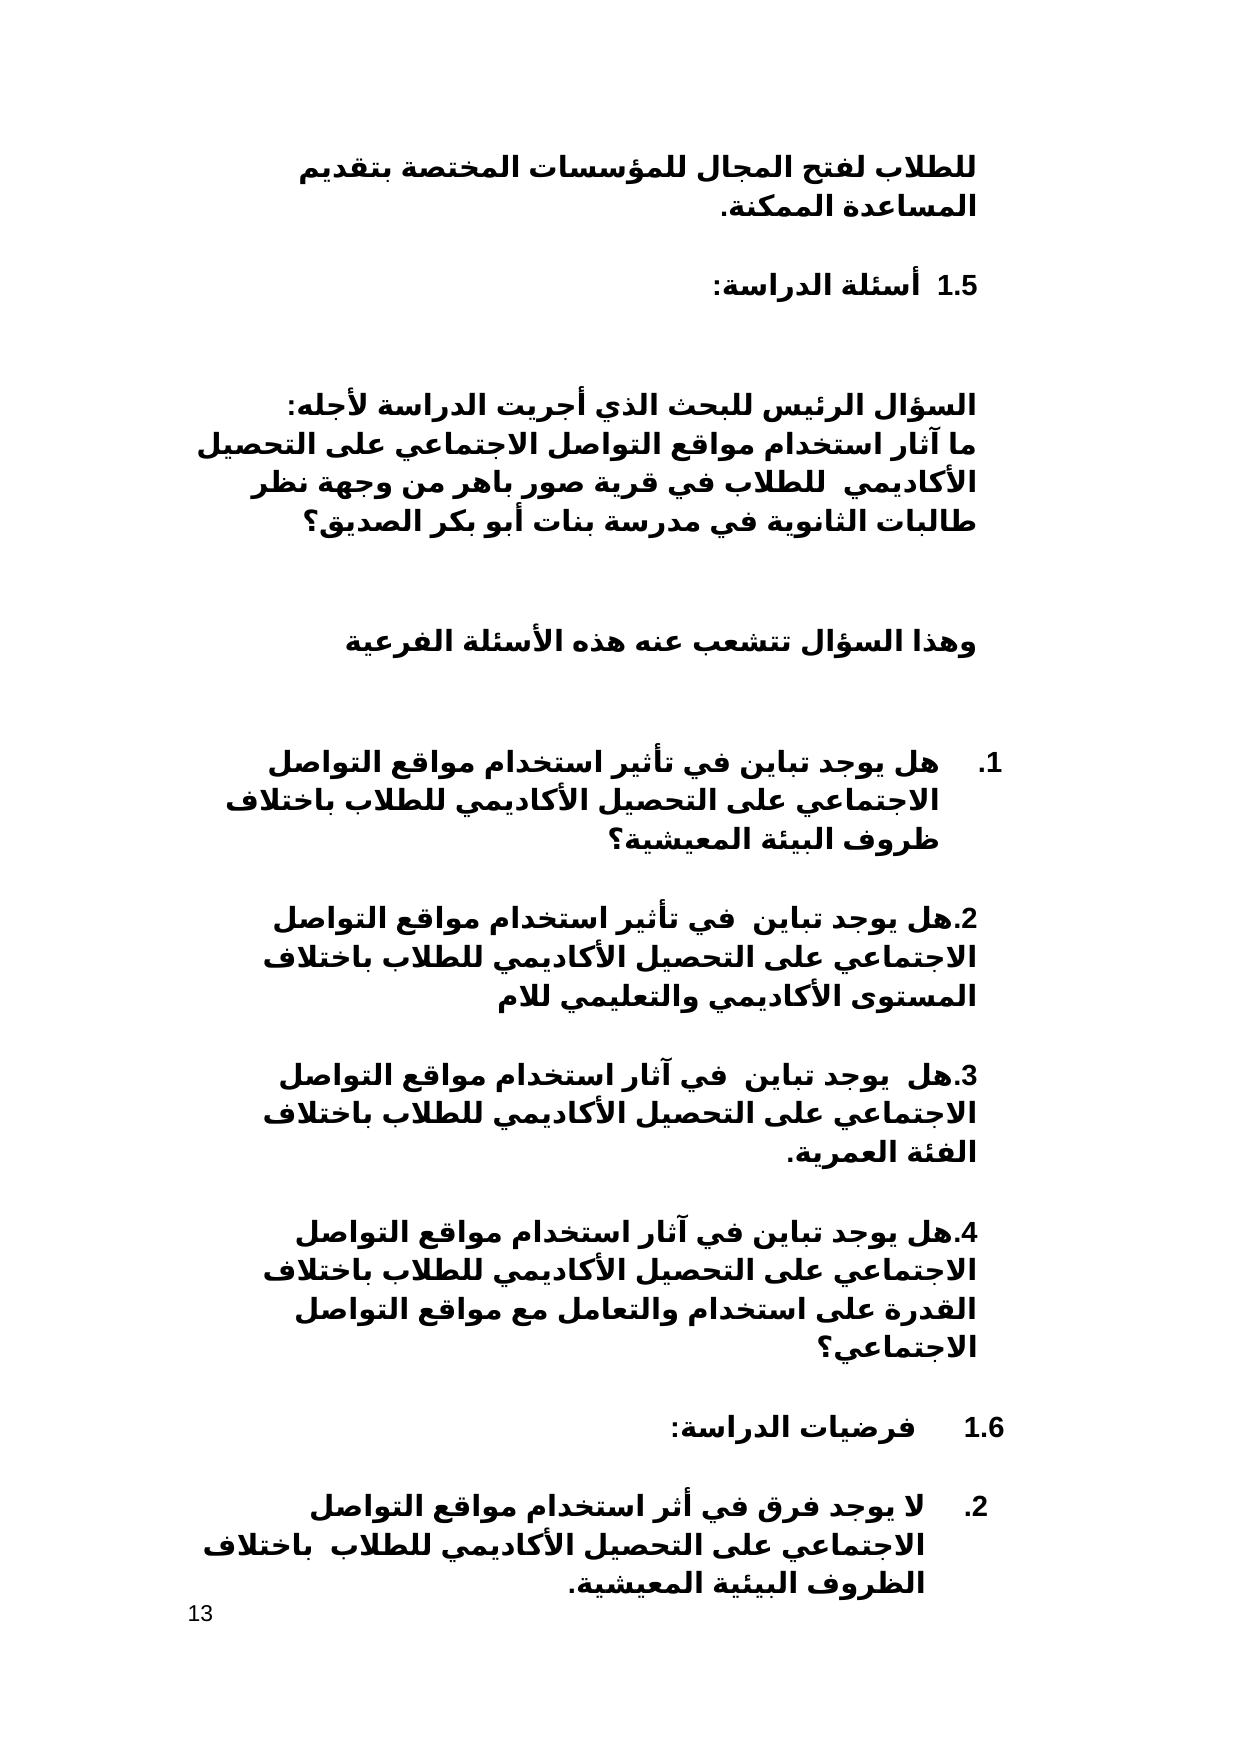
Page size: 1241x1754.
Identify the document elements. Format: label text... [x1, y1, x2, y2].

list لا يوجد فرق في أثر استخدام مواقع التواصل الاجتماعي على التحصيل الأكاديمي للطلاب باختلاف الظروف البيئية المعيشية. [187, 1489, 964, 1600]
list فرضيات الدراسة: [187, 1410, 964, 1443]
list ما آثار استخدام مواقع التواصل الاجتماعي على التحصيل الأكاديمي للطلاب في قرية صور باهر من وجهة نظر طالبات الثانوية في مدرسة بنات أبو بكر الصديق؟ [187, 427, 978, 538]
list 3.هل يوجد تباين في آثار استخدام مواقع التواصل الاجتماعي على التحصيل الأكاديمي للطلاب باختلاف الفئة العمرية. [187, 1058, 978, 1169]
list السؤال الرئيس للبحث الذي أجريت الدراسة لأجله: [187, 388, 978, 422]
list 1.5 أسئلة الدراسة: [187, 268, 978, 302]
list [187, 150, 978, 222]
list 2.هل يوجد تباين في تأثير استخدام مواقع التواصل الاجتماعي على التحصيل الأكاديمي للطلاب باختلاف المستوى الأكاديمي والتعليمي للام [187, 901, 978, 1012]
list هل يوجد تباين في تأثير استخدام مواقع التواصل الاجتماعي على التحصيل الأكاديمي للطلاب باختلاف ظروف البيئة المعيشية؟ [187, 745, 978, 856]
list وهذا السؤال تتشعب عنه هذه الأسئلة الفرعية [187, 624, 978, 658]
list 4.هل يوجد تباين في آثار استخدام مواقع التواصل الاجتماعي على التحصيل الأكاديمي للطلاب باختلاف القدرة على استخدام والتعامل مع مواقع التواصل الاجتماعي؟ [187, 1214, 978, 1364]
